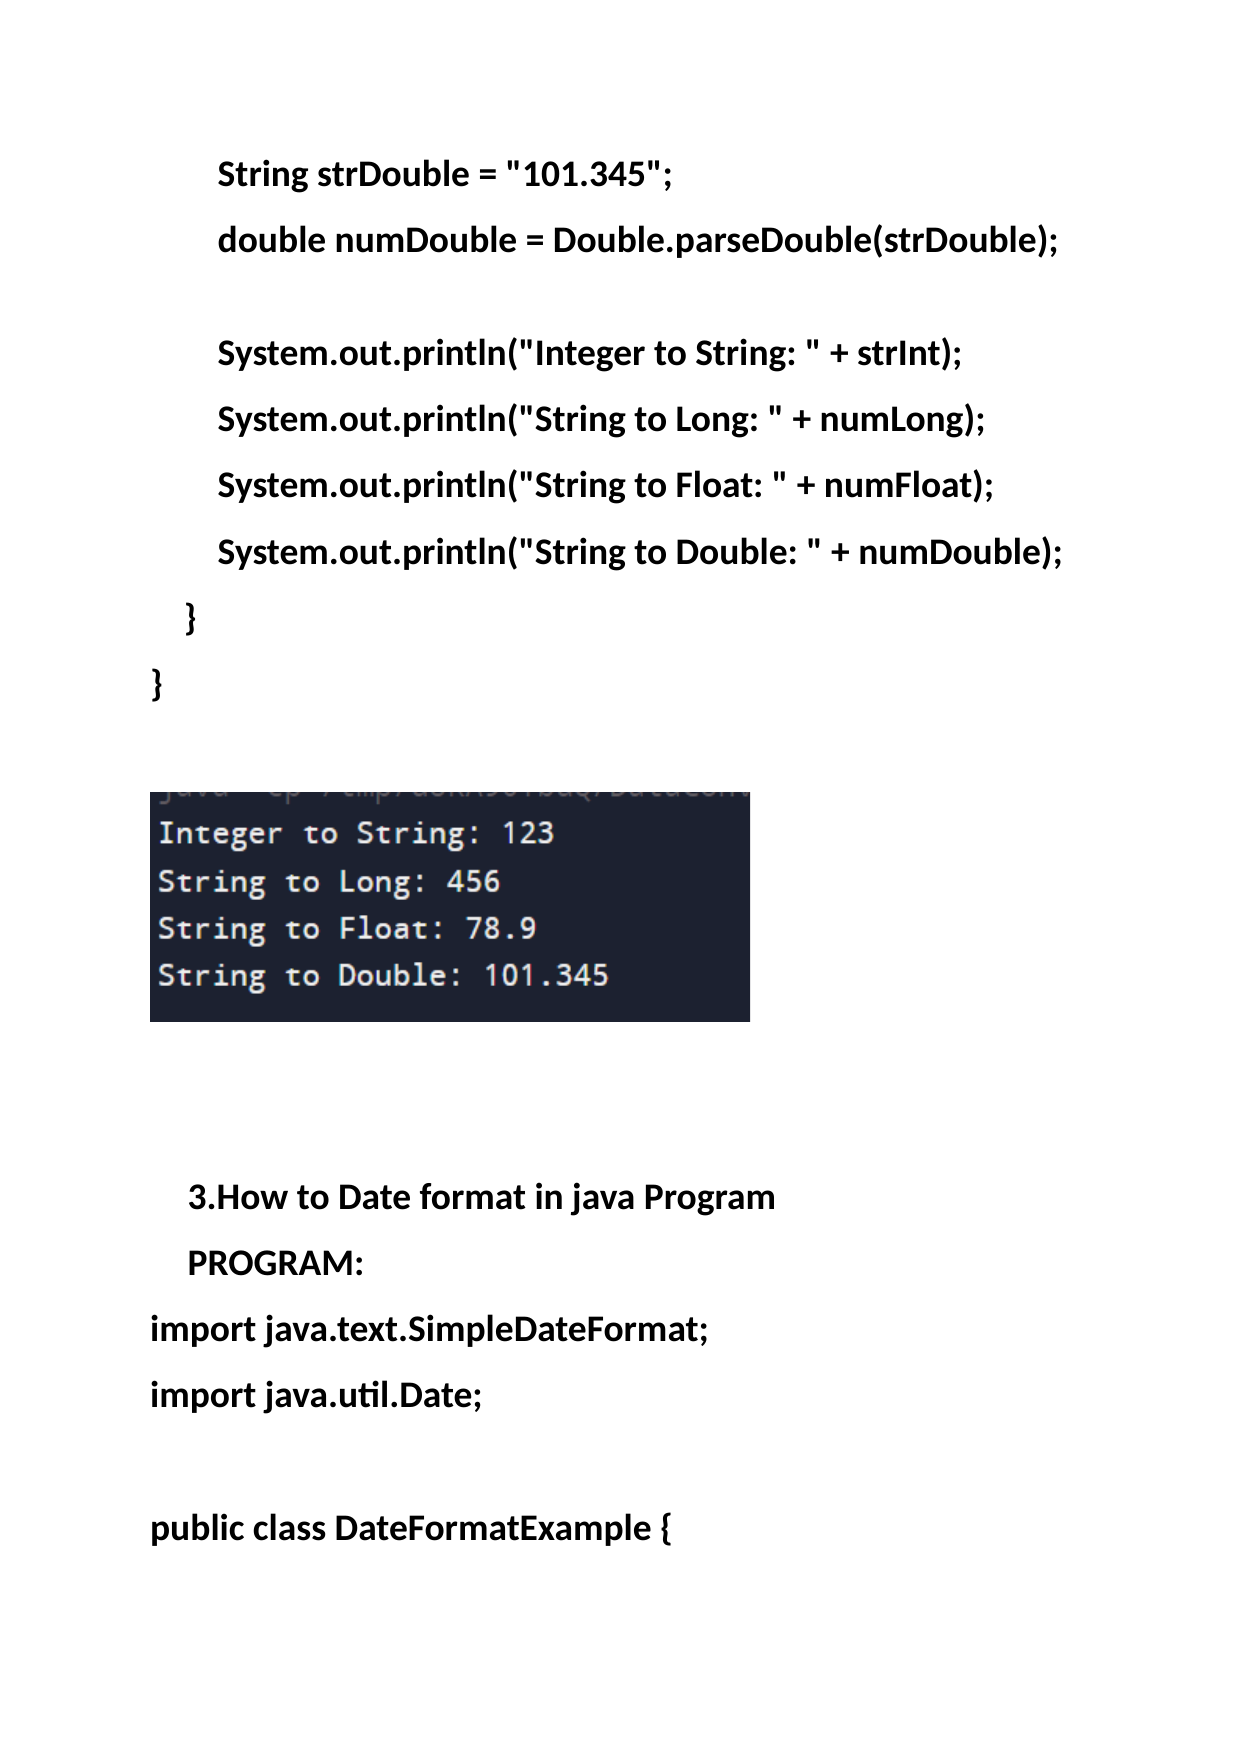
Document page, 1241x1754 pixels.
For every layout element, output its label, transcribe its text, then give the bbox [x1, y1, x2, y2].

text System.out.println("String to Float: " + numFloat); [150, 461, 1090, 507]
text 3.How to Date format in java Program [187, 1173, 1090, 1219]
text import java.util.Date; [150, 1371, 1090, 1417]
text } [150, 594, 1090, 639]
picture [150, 792, 750, 1022]
text System.out.println("Integer to String: " + strInt); [150, 329, 1090, 375]
text String strDouble = "101.345"; [150, 150, 1090, 196]
text public class DateFormatExample { [150, 1504, 1090, 1549]
text PROGRAM: [187, 1239, 1090, 1285]
text import java.text.SimpleDateFormat; [150, 1305, 1090, 1351]
text System.out.println("String to Double: " + numDouble); [150, 528, 1090, 573]
text double numDouble = Double.parseDouble(strDouble); [150, 216, 1090, 262]
text System.out.println("String to Long: " + numLong); [150, 395, 1090, 441]
text } [150, 660, 1090, 706]
